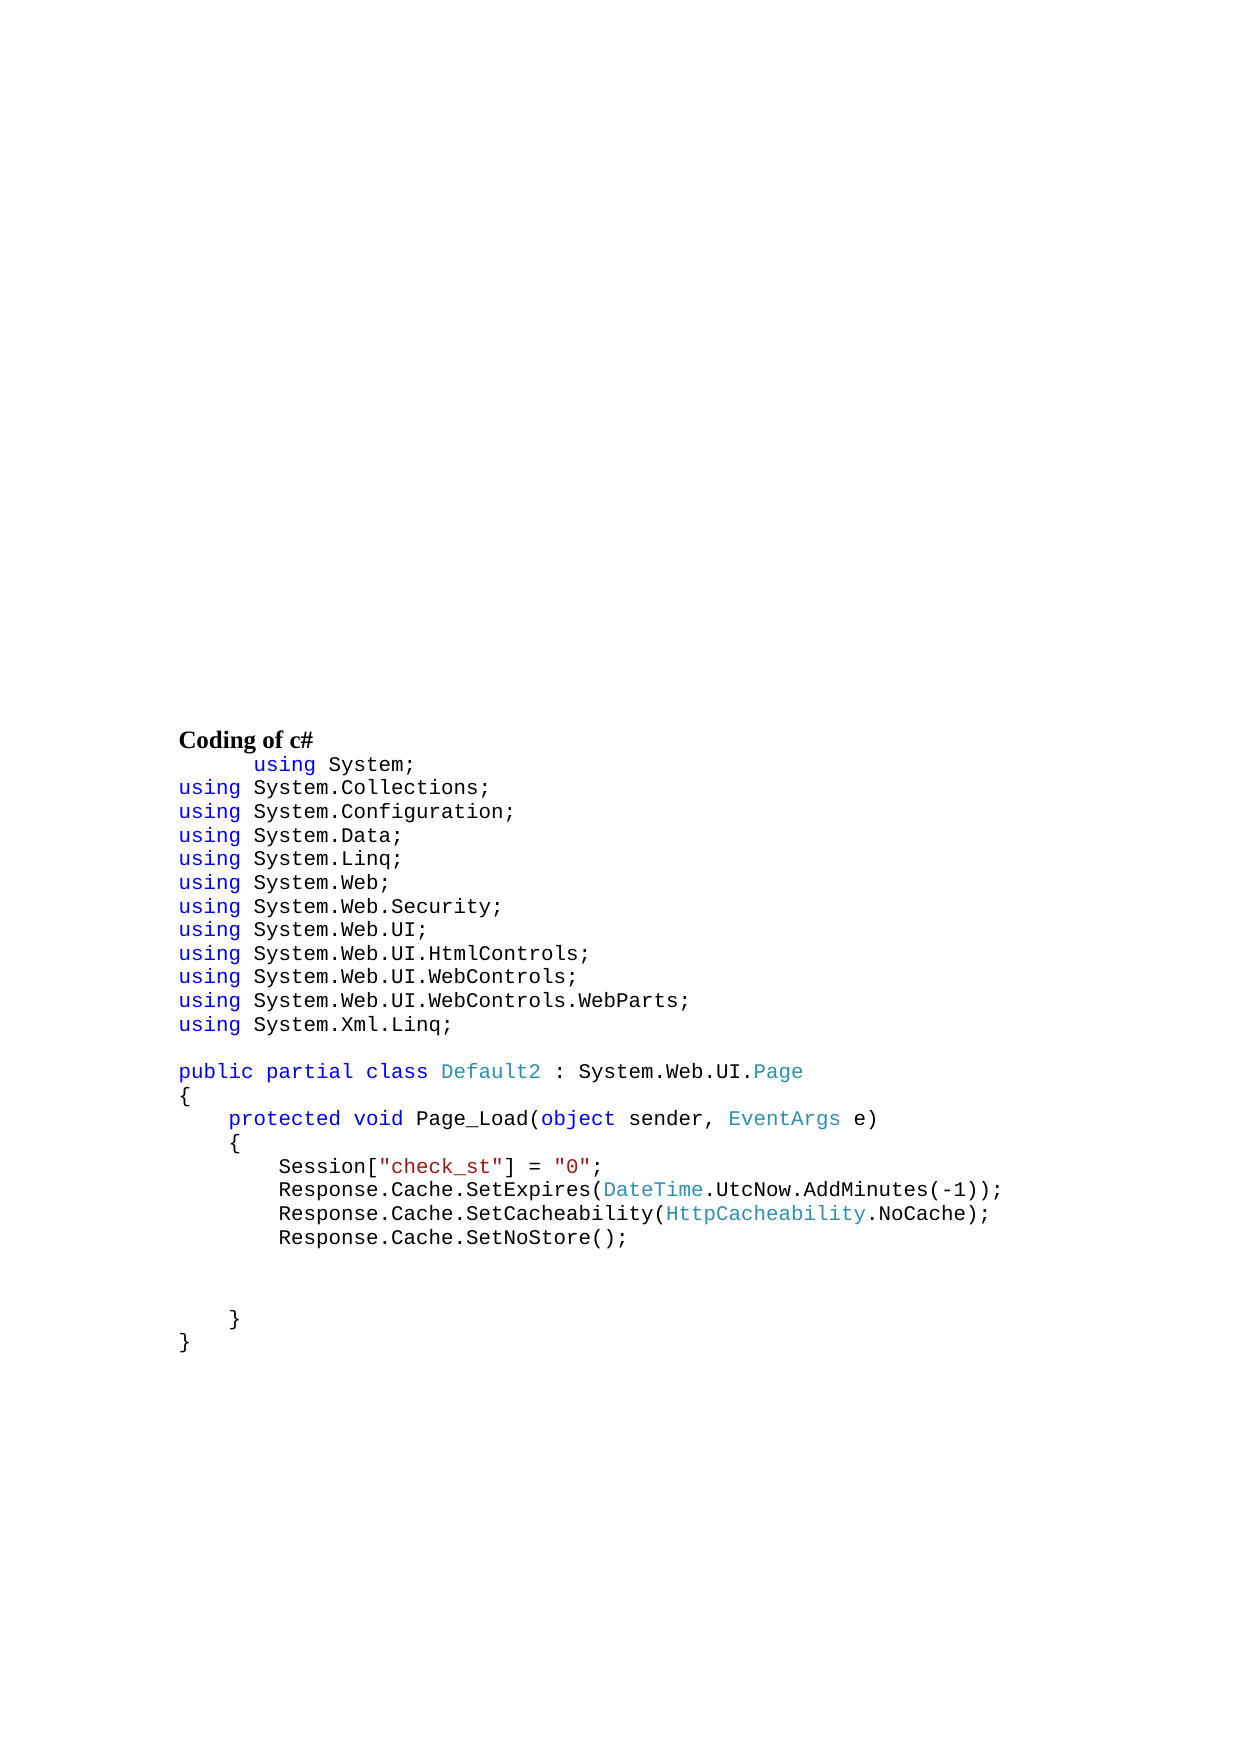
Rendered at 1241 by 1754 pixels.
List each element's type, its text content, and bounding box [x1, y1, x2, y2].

text Response.Cache.SetNoStore(); [178, 1227, 1202, 1250]
text { [178, 1132, 1202, 1156]
text protected void Page_Load(object sender, EventArgs e) [178, 1108, 1202, 1132]
text using System.Configuration; [178, 801, 1202, 825]
text using System.Web.UI.WebControls.WebParts; [178, 990, 1202, 1014]
text using System; [178, 754, 1202, 777]
text { [178, 1085, 1202, 1108]
text using System.Web.UI.WebControls; [178, 967, 1202, 990]
text public partial class Default2 : System.Web.UI.Page [178, 1061, 1202, 1085]
text using System.Web; [178, 872, 1202, 896]
text using System.Xml.Linq; [178, 1014, 1202, 1037]
text using System.Linq; [178, 848, 1202, 872]
text using System.Collections; [178, 777, 1202, 801]
text using System.Web.Security; [178, 896, 1202, 919]
text Response.Cache.SetExpires(DateTime.UtcNow.AddMinutes(-1)); [178, 1179, 1202, 1203]
text Coding of c# [178, 725, 1202, 754]
text using System.Data; [178, 825, 1202, 848]
text } [178, 1331, 1202, 1355]
text using System.Web.UI; [178, 919, 1202, 943]
text using System.Web.UI.HtmlControls; [178, 943, 1202, 967]
text Session["check_st"] = "0"; [178, 1156, 1202, 1179]
text Response.Cache.SetCacheability(HttpCacheability.NoCache); [178, 1203, 1202, 1227]
text } [178, 1308, 1202, 1331]
